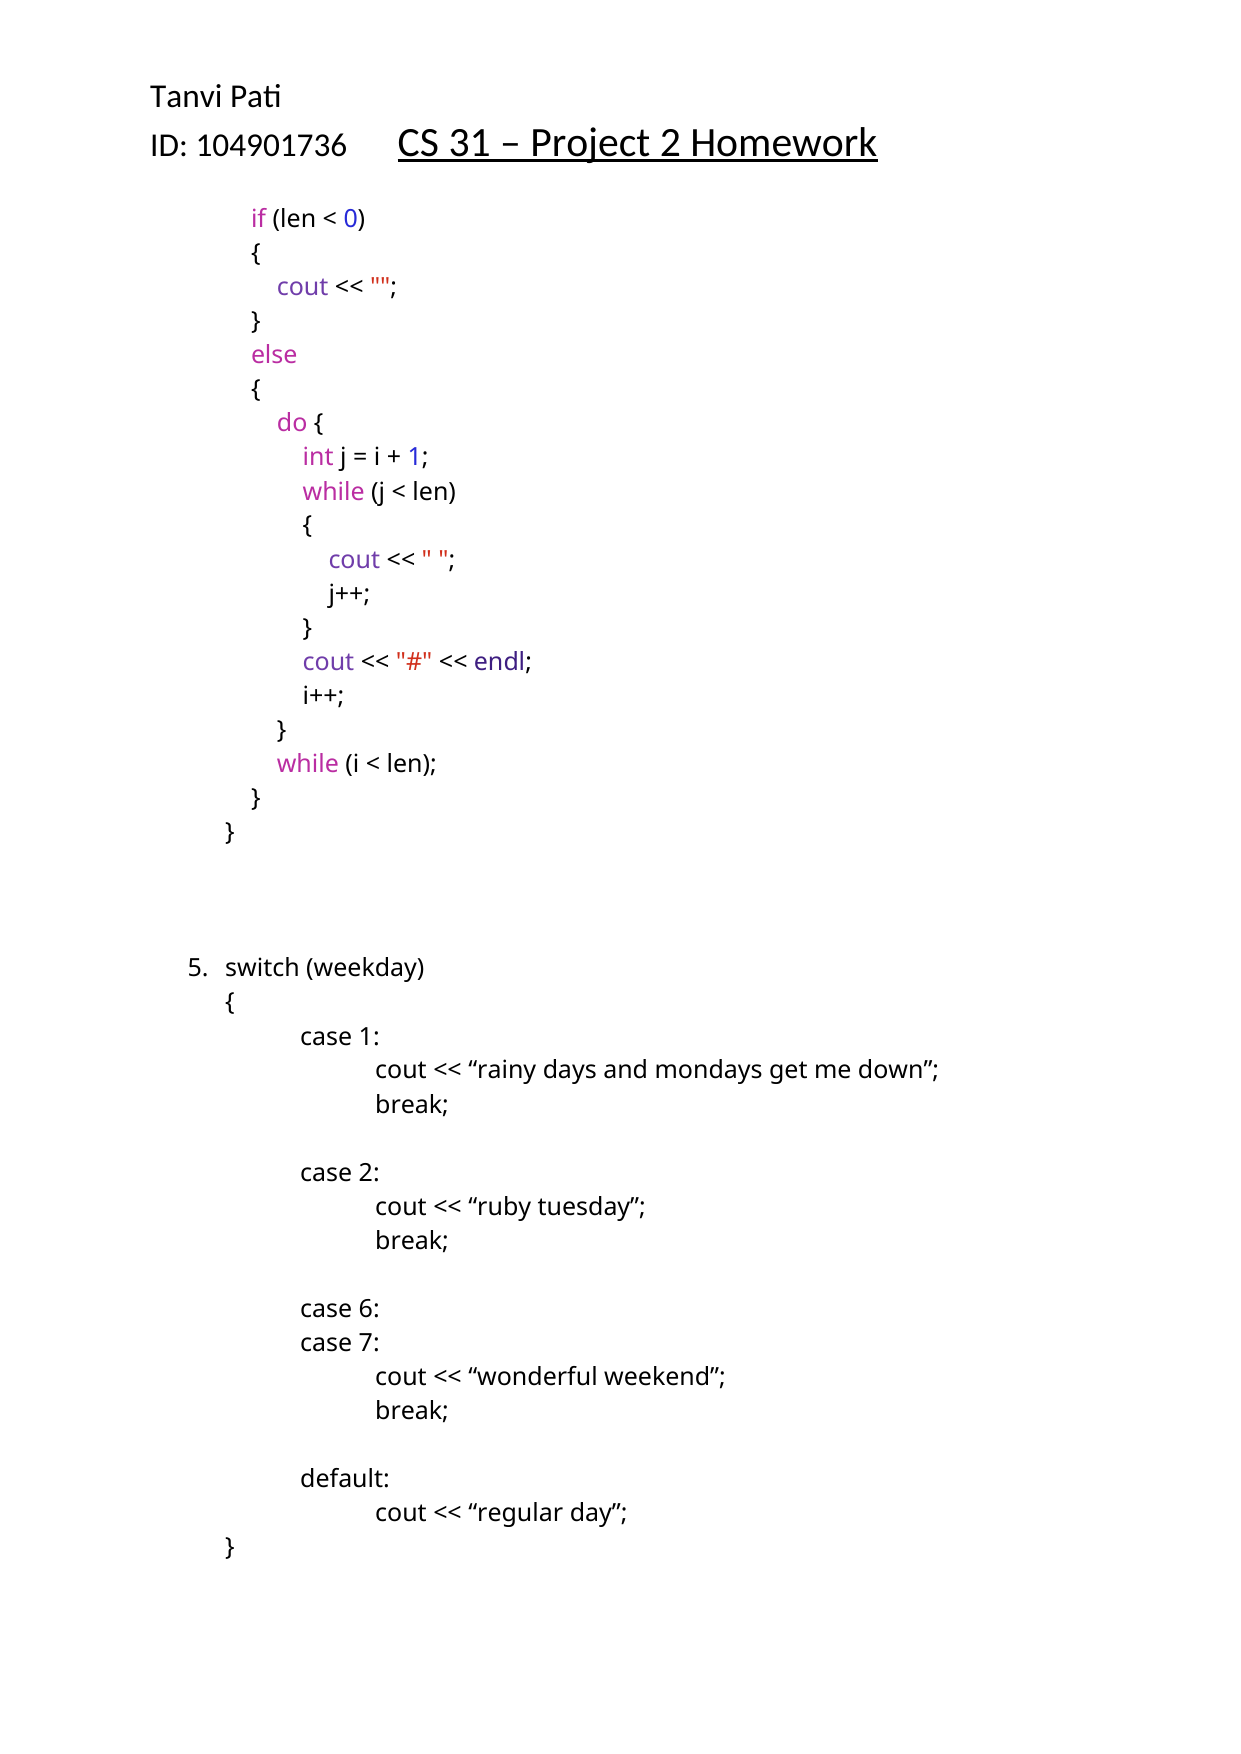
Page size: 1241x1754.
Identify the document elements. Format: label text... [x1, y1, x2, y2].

text } [225, 712, 1090, 746]
text while (i < len); [225, 746, 1090, 780]
text default: [225, 1461, 1090, 1495]
text int j = i + 1; [225, 439, 1090, 473]
text break; [225, 1393, 1090, 1427]
text cout << ""; [225, 269, 1090, 303]
text break; [225, 1086, 1090, 1120]
text cout << “ruby tuesday”; [225, 1188, 1090, 1222]
text } [225, 1529, 1090, 1563]
text case 6: [225, 1291, 1090, 1325]
text i++; [225, 677, 1090, 712]
text case 2: [225, 1154, 1090, 1188]
text cout << “wonderful weekend”; [225, 1359, 1090, 1393]
text { [225, 235, 1090, 269]
text } [225, 780, 1090, 814]
text } [225, 303, 1090, 337]
text } [225, 814, 1090, 848]
text else [225, 337, 1090, 371]
text while (j < len) [225, 473, 1090, 507]
text { [225, 371, 1090, 405]
text cout << "#" << endl; [225, 643, 1090, 677]
text if (len < 0) [225, 201, 1090, 235]
text j++; [225, 575, 1090, 609]
text { [225, 507, 1090, 541]
text cout << “rainy days and mondays get me down”; [225, 1052, 1090, 1086]
text case 1: [225, 1018, 1090, 1052]
list switch (weekday) [187, 950, 1090, 984]
text case 7: [225, 1325, 1090, 1359]
text break; [225, 1222, 1090, 1257]
text } [225, 609, 1090, 643]
text { [225, 984, 1090, 1018]
text do { [225, 405, 1090, 439]
text cout << “regular day”; [225, 1495, 1090, 1529]
text cout << " "; [225, 541, 1090, 575]
